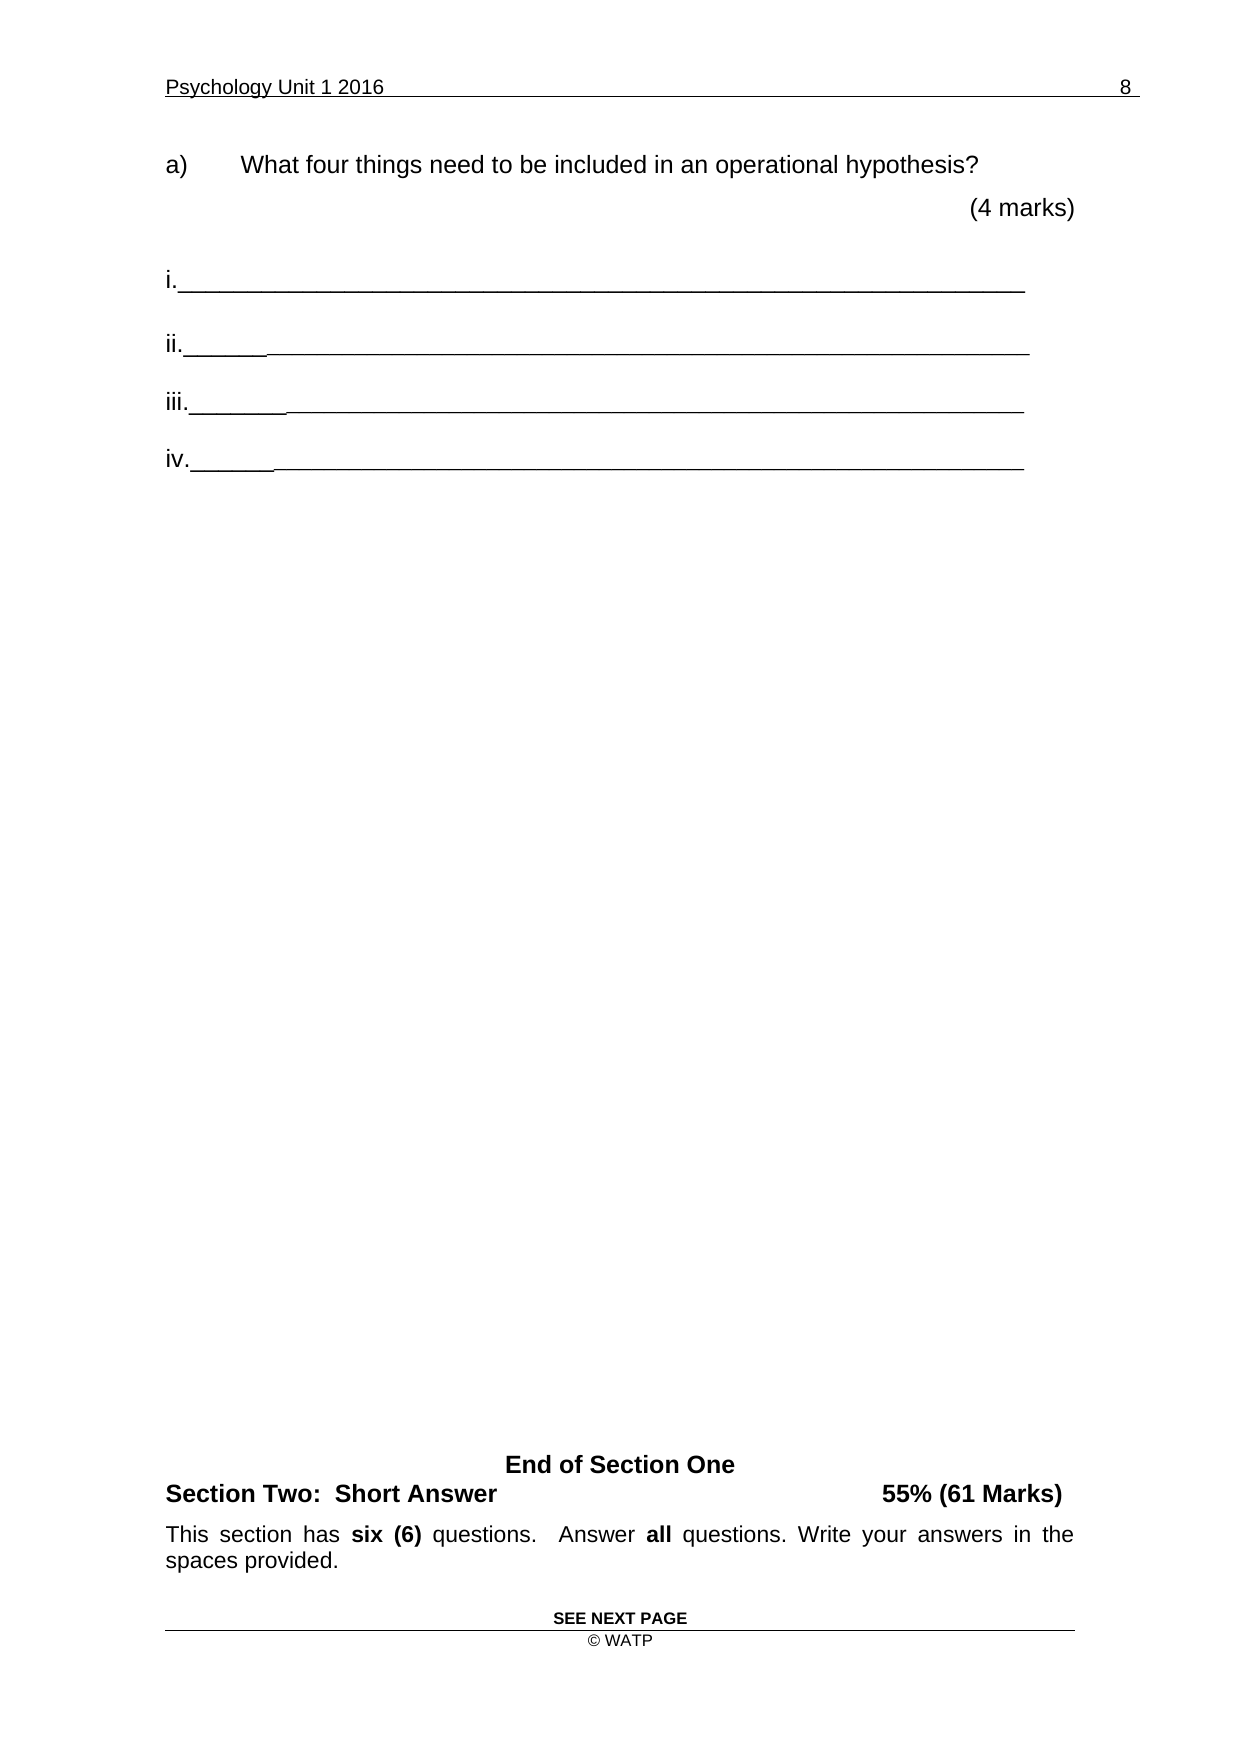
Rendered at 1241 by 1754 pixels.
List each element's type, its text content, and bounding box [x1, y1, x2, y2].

text (4 marks) [165, 193, 1075, 222]
text End of Section One [165, 1451, 1075, 1479]
text ii.___________________________________________________________________ [165, 329, 1075, 358]
text a) What four things need to be included in an operational hypothesis? [165, 150, 1075, 179]
subtitle This section has six (6) questions. Answer all questions. Write your answers in the spaces provided. [165, 1521, 1075, 1573]
text iii.__________________________________________________________________ iv.__________________________________________________________________ [165, 386, 1075, 473]
text i._____________________________________________________________ [165, 265, 1075, 294]
text Section Two: Short Answer 55% (61 Marks) [165, 1479, 1075, 1508]
